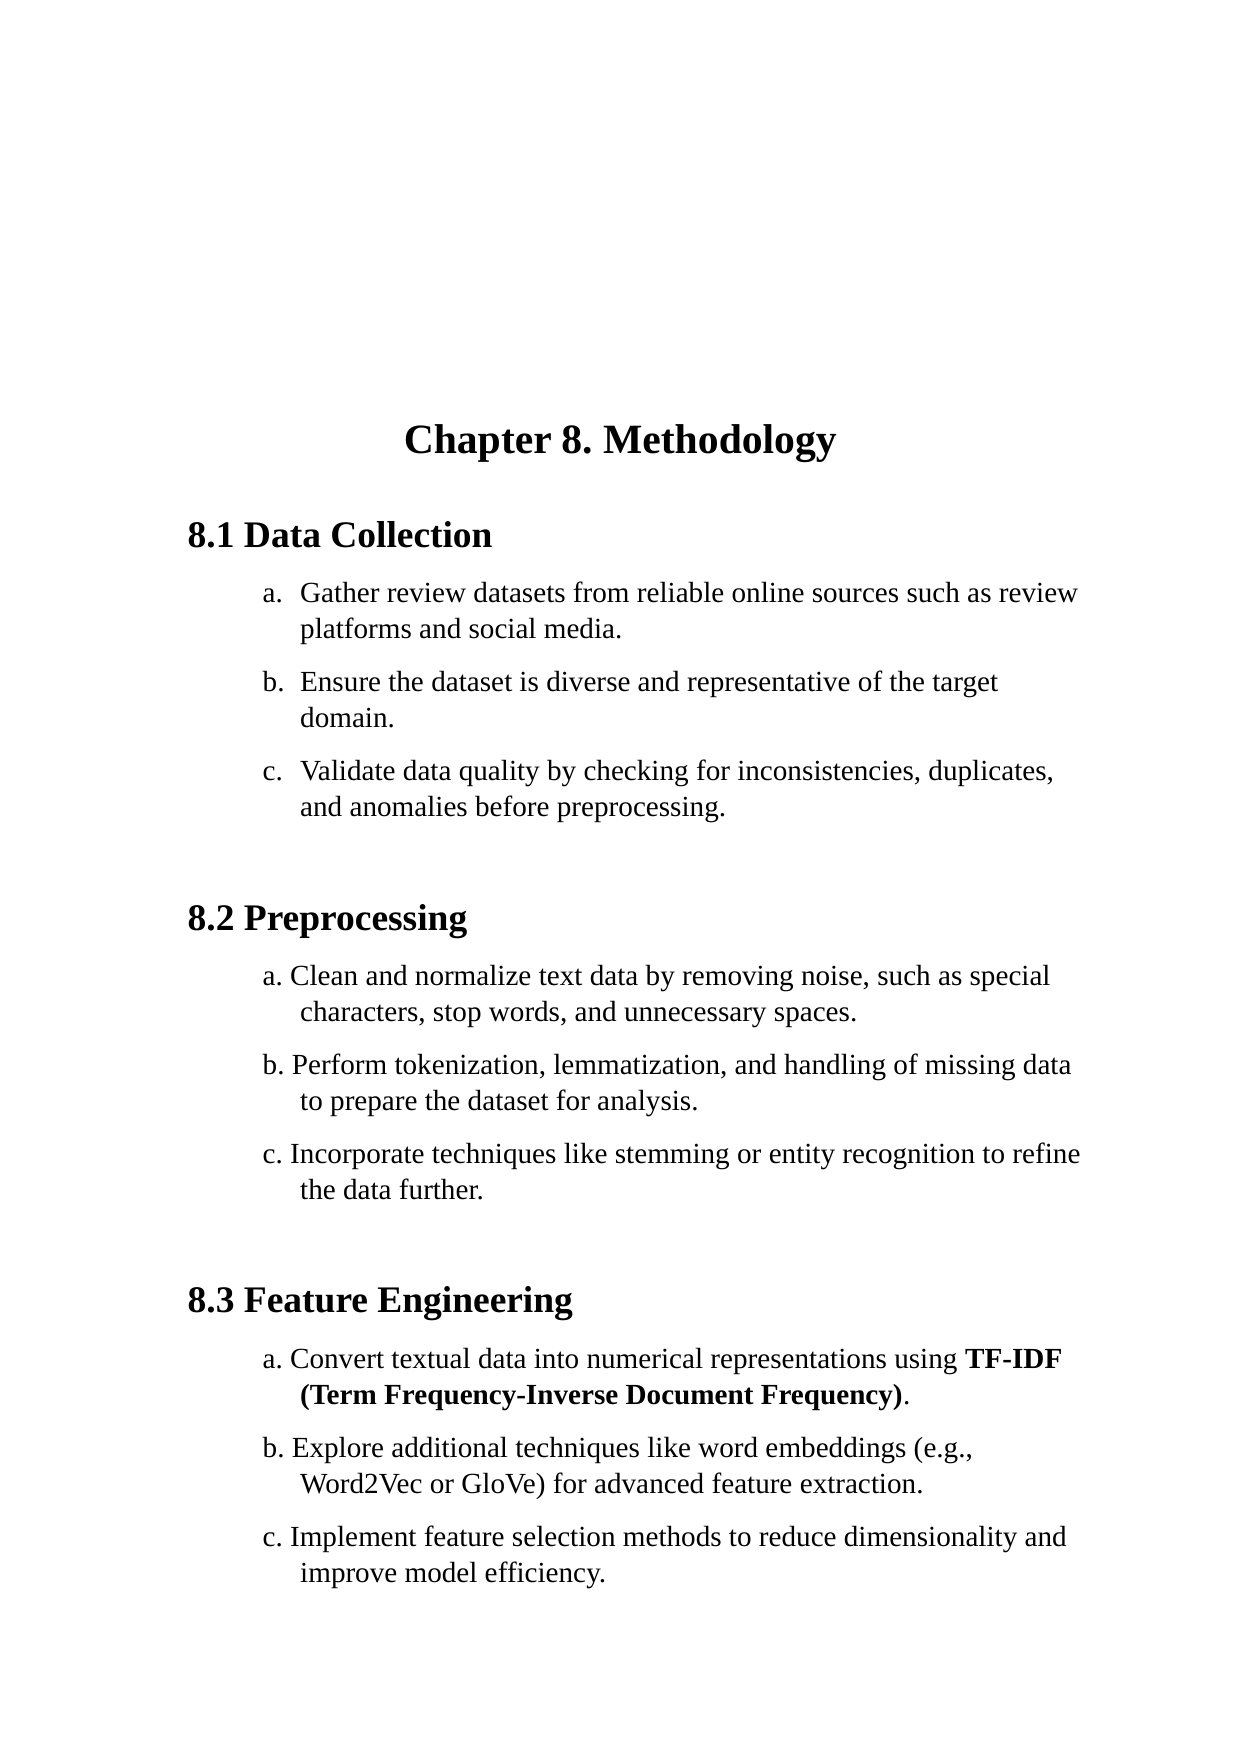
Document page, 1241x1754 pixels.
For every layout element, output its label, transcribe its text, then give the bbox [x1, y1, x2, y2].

text 8.3 Feature Engineering [187, 1278, 1090, 1321]
list Gather review datasets from reliable online sources such as review platforms and social media. [262, 575, 1090, 645]
text c. Implement feature selection methods to reduce dimensionality and improve model efficiency. [262, 1519, 1090, 1589]
list Ensure the dataset is diverse and representative of the target domain. [262, 664, 1090, 734]
list Validate data quality by checking for inconsistencies, duplicates, and anomalies before preprocessing. [262, 753, 1090, 823]
text a. Clean and normalize text data by removing noise, such as special characters, stop words, and unnecessary spaces. [262, 958, 1090, 1028]
text Chapter 8. Methodology [150, 414, 1090, 462]
text a. Convert textual data into numerical representations using TF-IDF (Term Frequency-Inverse Document Frequency). [262, 1341, 1090, 1411]
text b. Explore additional techniques like word embeddings (e.g., Word2Vec or GloVe) for advanced feature extraction. [262, 1430, 1090, 1500]
text 8.1 Data Collection [187, 512, 1090, 555]
text 8.2 Preprocessing [187, 895, 1090, 938]
text b. Perform tokenization, lemmatization, and handling of missing data to prepare the dataset for analysis. [262, 1047, 1090, 1117]
text c. Incorporate techniques like stemming or entity recognition to refine the data further. [262, 1136, 1090, 1206]
